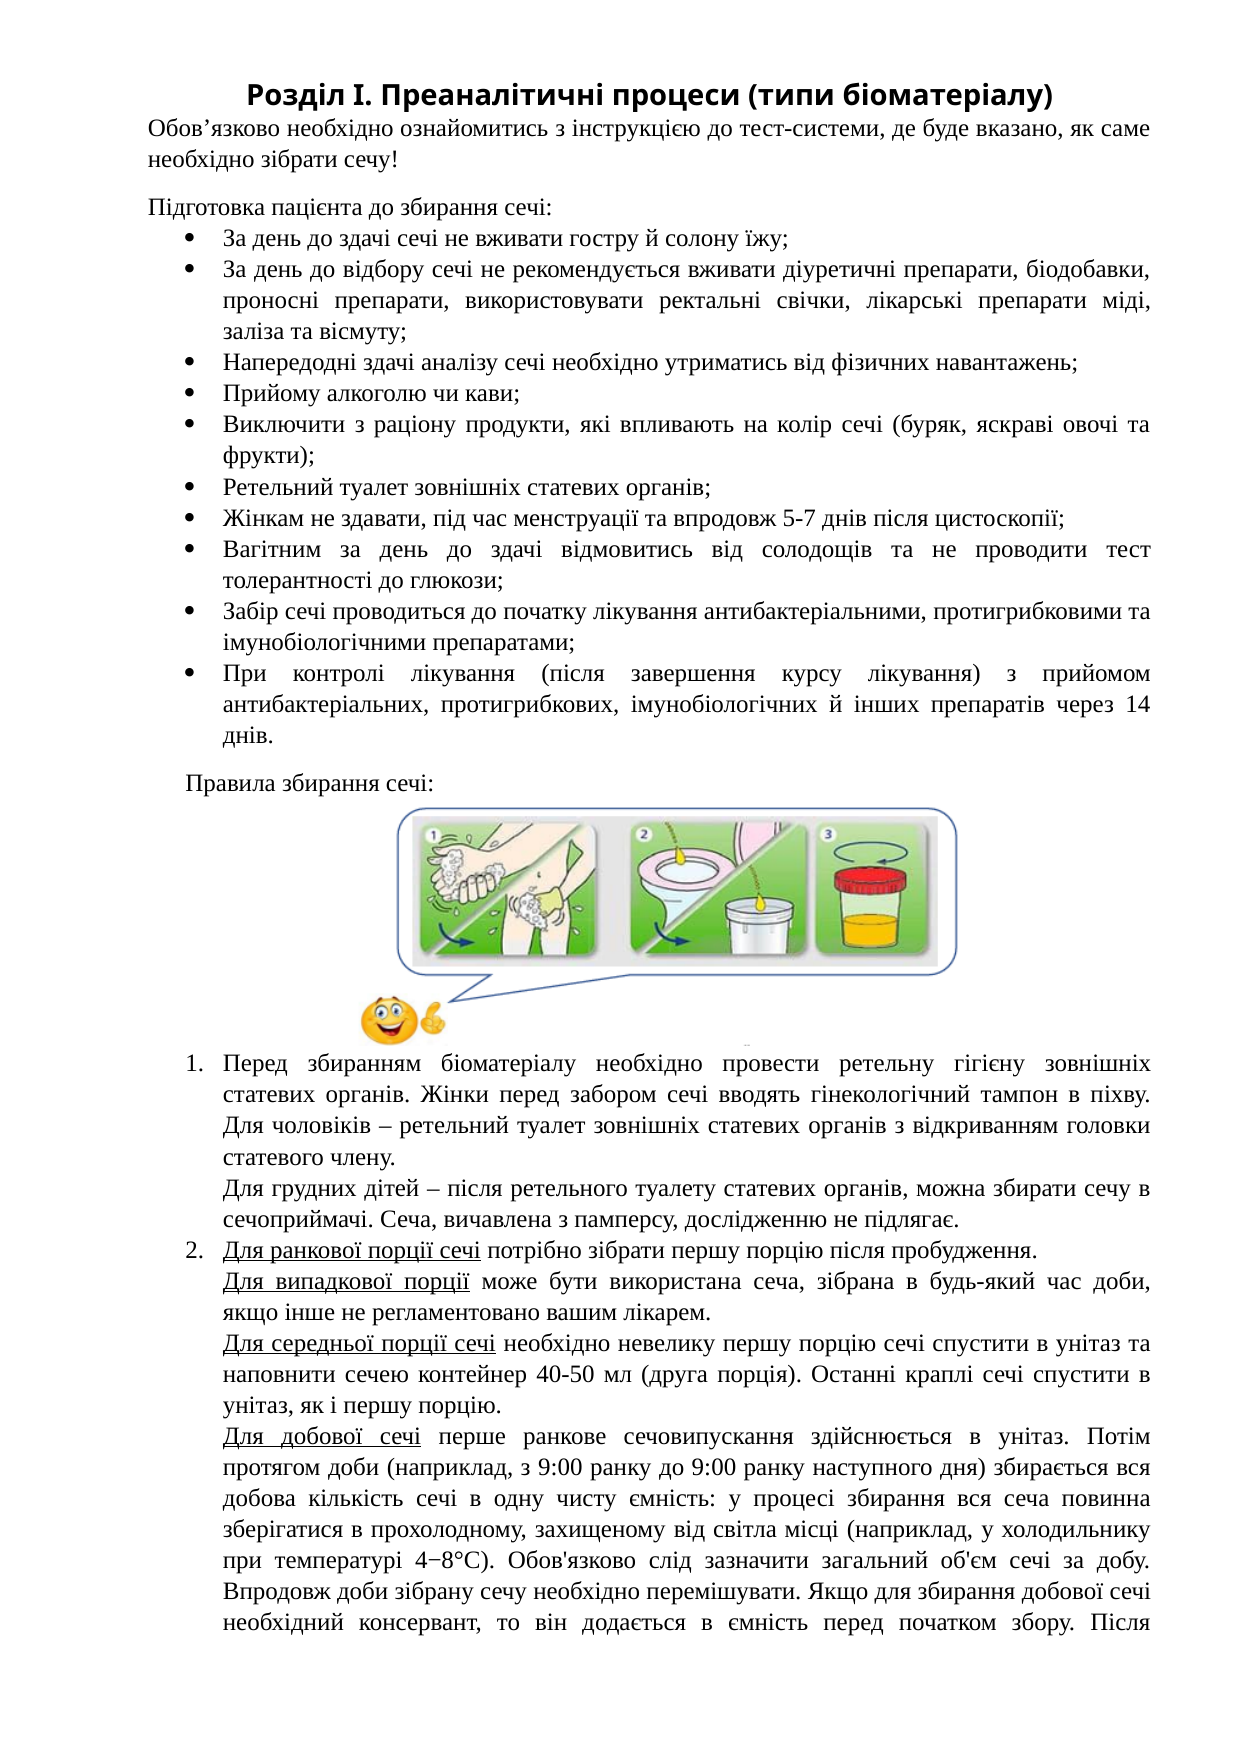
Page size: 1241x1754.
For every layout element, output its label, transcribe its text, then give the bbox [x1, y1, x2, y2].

picture [327, 798, 1009, 1046]
list Виключити з раціону продукти, які впливають на колір сечі (буряк, яскраві овочі та фрукти); [185, 409, 1152, 469]
list Для ранкової порції сечі потрібно зібрати першу порцію після пробудження. [185, 1235, 1152, 1263]
list Для грудних дітей – після ретельного туалету статевих органів, можна збирати сечу в сечоприймачі. Сеча, вичавлена з памперсу, дослідженню не підлягає. [223, 1173, 1152, 1232]
text Підготовка пацієнта до збирання сечі: [148, 192, 1152, 221]
list Для випадкової порції може бути використана сеча, зібрана в будь-який час доби, якщо інше не регламентовано вашим лікарем. [223, 1266, 1152, 1326]
list Ретельний туалет зовнішніх статевих органів; [185, 472, 1152, 500]
list Перед збиранням біоматеріалу необхідно провести ретельну гігієну зовнішніх статевих органів. Жінки перед забором сечі вводять гінекологічний тампон в піхву. Для чоловіків – ретельний туалет зовнішніх статевих органів з відкриванням головки статевого члену. [185, 1048, 1152, 1170]
list При контролі лікування (після завершення курсу лікування) з прийомом антибактеріальних, протигрибкових, імунобіологічних й інших препаратів через 14 днів. [185, 658, 1152, 749]
text Правила збирання сечі: [148, 768, 1152, 796]
list Напередодні здачі аналізу сечі необхідно утриматись від фізичних навантажень; [185, 347, 1152, 376]
list За день до здачі сечі не вживати гостру й солону їжу; [185, 223, 1152, 252]
text Обов’язково необхідно ознайомитись з інструкцією до тест-системи, де буде вказано, як саме необхідно зібрати сечу! [148, 113, 1152, 173]
list Для середньої порції сечі необхідно невелику першу порцію сечі спустити в унітаз та наповнити сечею контейнер 40-50 мл (друга порція). Останні краплі сечі спустити в унітаз, як і першу порцію. [223, 1328, 1152, 1419]
list За день до відбору сечі не рекомендується вживати діуретичні препарати, біодобавки, проносні препарати, використовувати ректальні свічки, лікарські препарати міді, заліза та вісмуту; [185, 254, 1152, 345]
list Жінкам не здавати, під час менструації та впродовж 5-7 днів після цистоскопії; [185, 503, 1152, 531]
list Вагітним за день до здачі відмовитись від солодощів та не проводити тест толерантності до глюкози; [185, 534, 1152, 593]
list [223, 1421, 1152, 1636]
list Забір сечі проводиться до початку лікування антибактеріальними, протигрибковими та імунобіологічними препаратами; [185, 596, 1152, 656]
list Прийому алкоголю чи кави; [185, 378, 1152, 407]
